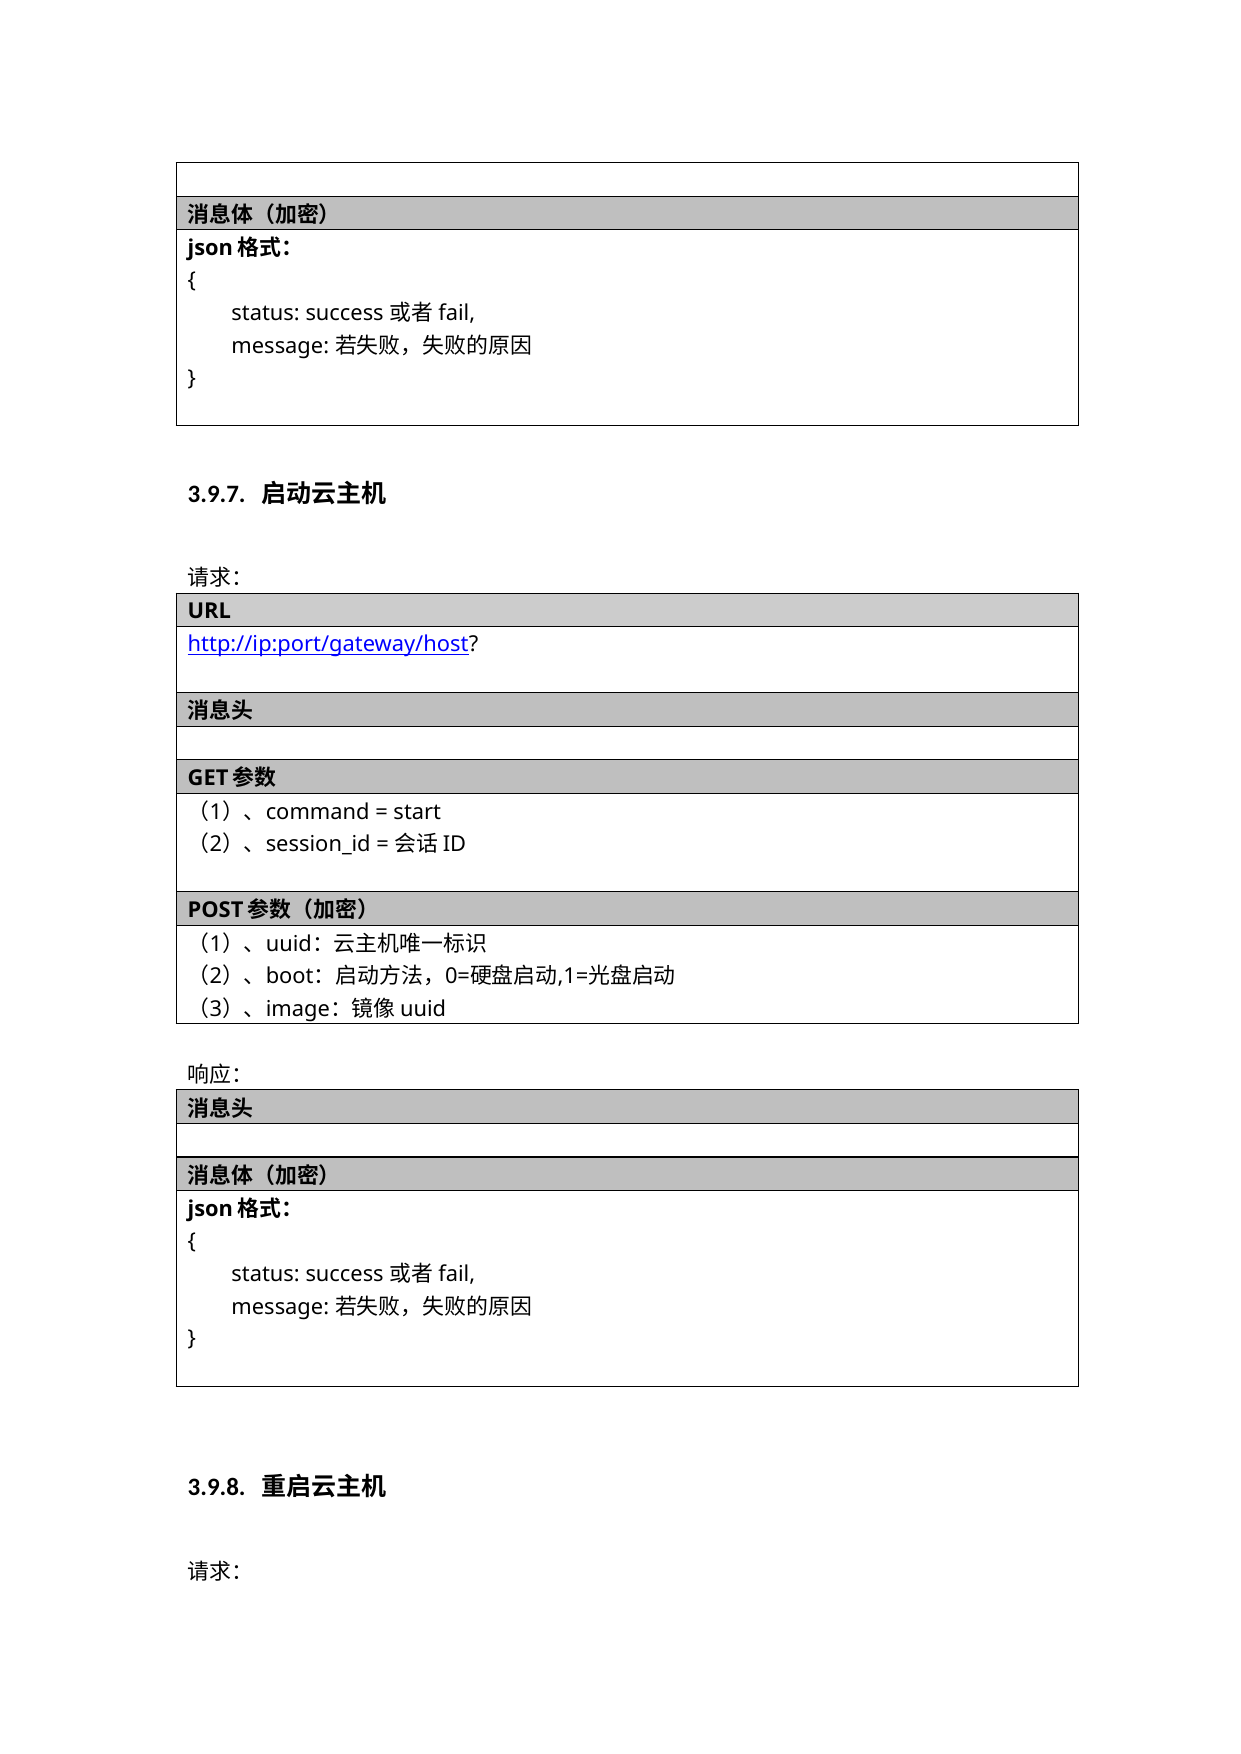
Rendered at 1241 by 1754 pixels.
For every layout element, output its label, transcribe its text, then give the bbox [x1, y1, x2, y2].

table_cell 消息体（加密） [177, 1158, 1078, 1190]
table_cell [177, 1124, 1078, 1156]
table_cell 消息头 [177, 693, 1078, 726]
text 响应： [187, 1057, 1053, 1089]
list 启动云主机 [187, 459, 1053, 524]
text 请求： [187, 1553, 1053, 1586]
table_cell json格式： { status: success 或者 fail, message: 若失败，失败的原因 } [177, 230, 1078, 425]
table_cell [177, 163, 1078, 196]
table_cell json格式： { status: success 或者 fail, message: 若失败，失败的原因 } [177, 1191, 1078, 1386]
table_cell （1）、command = start （2）、session_id = 会话ID [177, 794, 1078, 891]
table_header URL [177, 594, 1078, 626]
table_cell GET参数 [177, 760, 1078, 793]
text 请求： [187, 560, 1053, 592]
table_header 消息头 [177, 1090, 1078, 1123]
table_cell http://ip:port/gateway/host? [177, 627, 1078, 692]
table_cell （1）、uuid：云主机唯一标识 （2）、boot：启动方法，0=硬盘启动,1=光盘启动 （3）、image：镜像uuid [177, 926, 1078, 1023]
table_cell [177, 727, 1078, 759]
table_cell 消息体（加密） [177, 197, 1078, 229]
list 重启云主机 [187, 1452, 1053, 1517]
table_cell POST参数（加密） [177, 892, 1078, 925]
